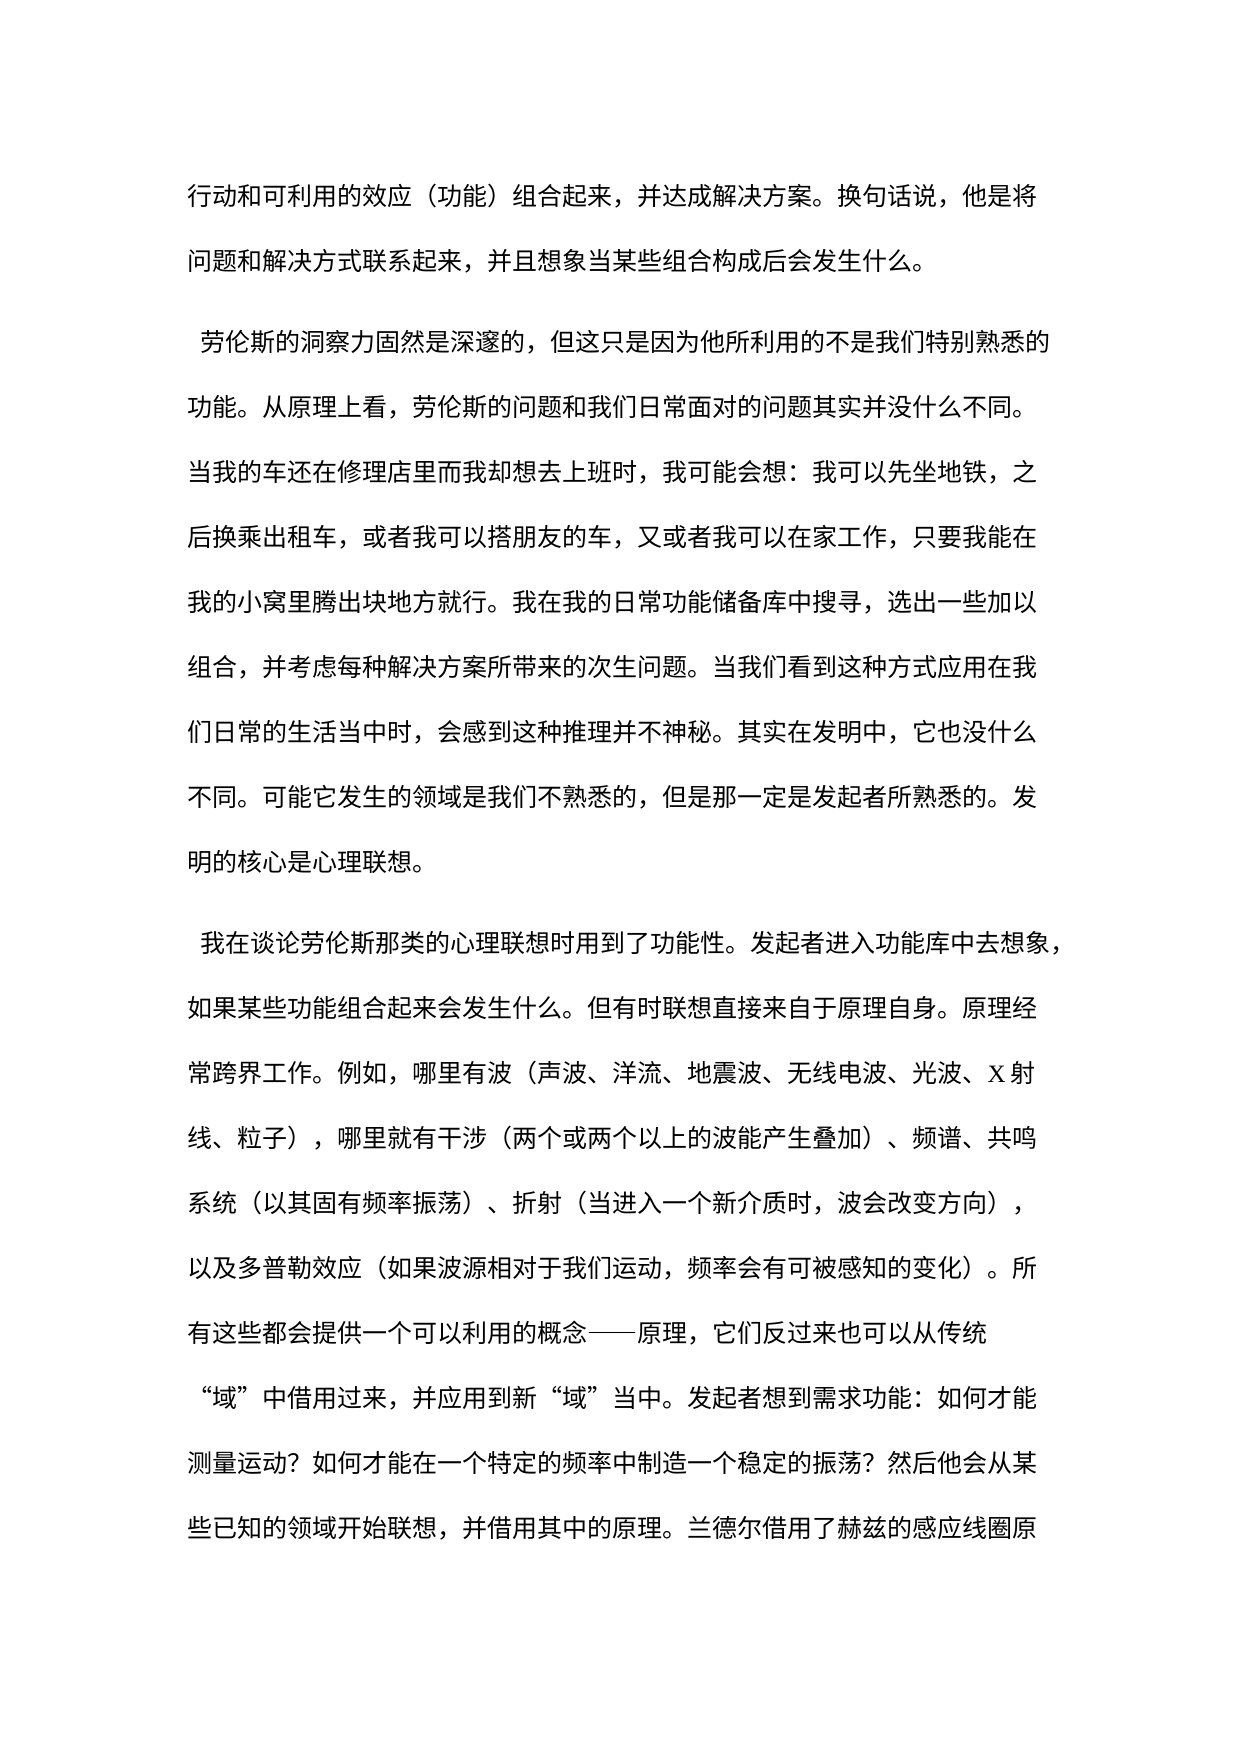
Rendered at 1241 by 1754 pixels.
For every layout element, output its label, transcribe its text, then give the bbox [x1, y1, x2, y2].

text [187, 909, 1053, 1559]
text 劳伦斯的洞察力固然是深邃的，但这只是因为他所利用的不是我们特别熟悉的功能。从原理上看，劳伦斯的问题和我们日常面对的问题其实并没什么不同。当我的车还在修理店里而我却想去上班时，我可能会想：我可以先坐地铁，之后换乘出租车，或者我可以搭朋友的车，又或者我可以在家工作，只要我能在我的小窝里腾出块地方就行。我在我的日常功能储备库中搜寻，选出一些加以组合，并考虑每种解决方案所带来的次生问题。当我们看到这种方式应用在我们日常的生活当中时，会感到这种推理并不神秘。其实在发明中，它也没什么不同。可能它发生的领域是我们不熟悉的，但是那一定是发起者所熟悉的。发明的核心是心理联想。 [187, 308, 1053, 893]
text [187, 162, 1053, 292]
